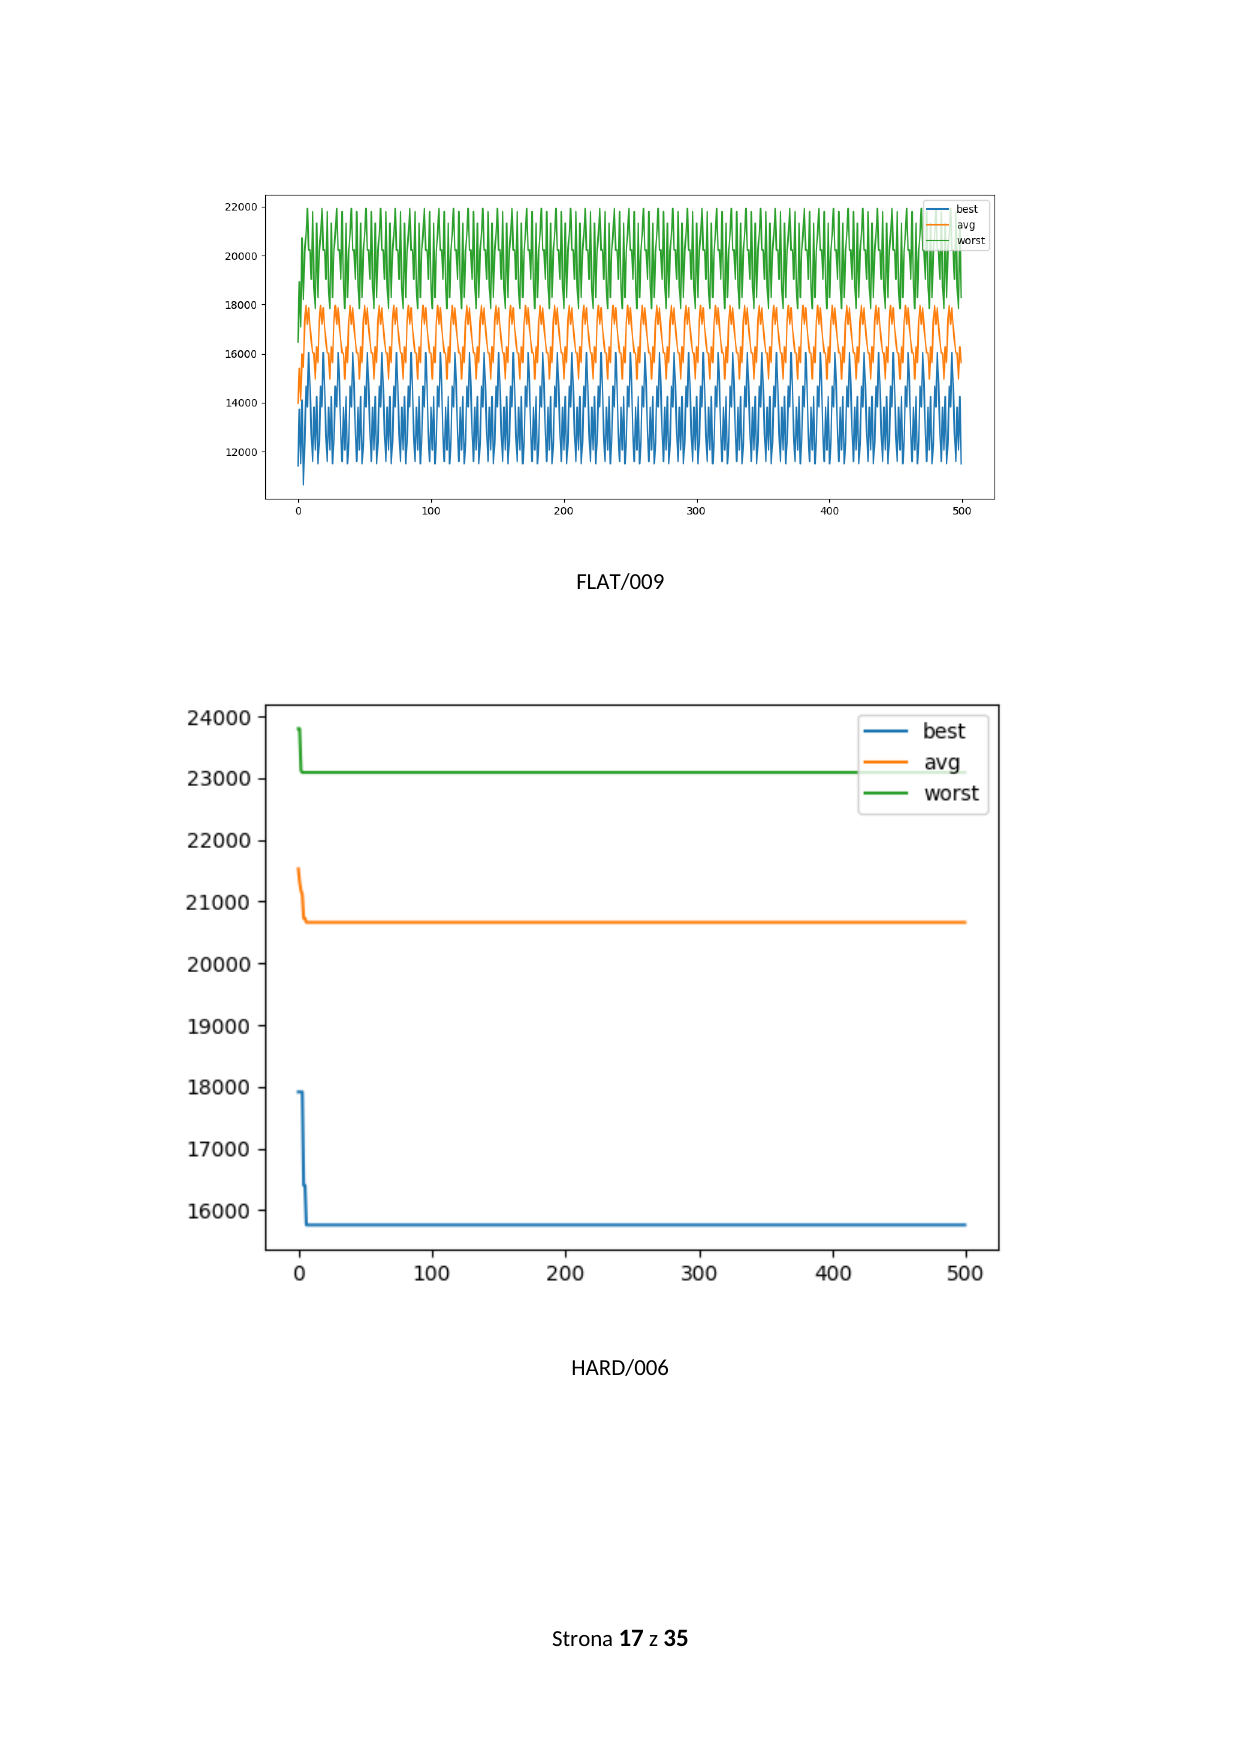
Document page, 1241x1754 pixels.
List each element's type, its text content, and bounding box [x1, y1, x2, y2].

text HARD/006 [148, 1353, 1093, 1381]
picture [147, 147, 1088, 542]
text FLAT/009 [148, 567, 1093, 595]
picture [147, 619, 1093, 1328]
